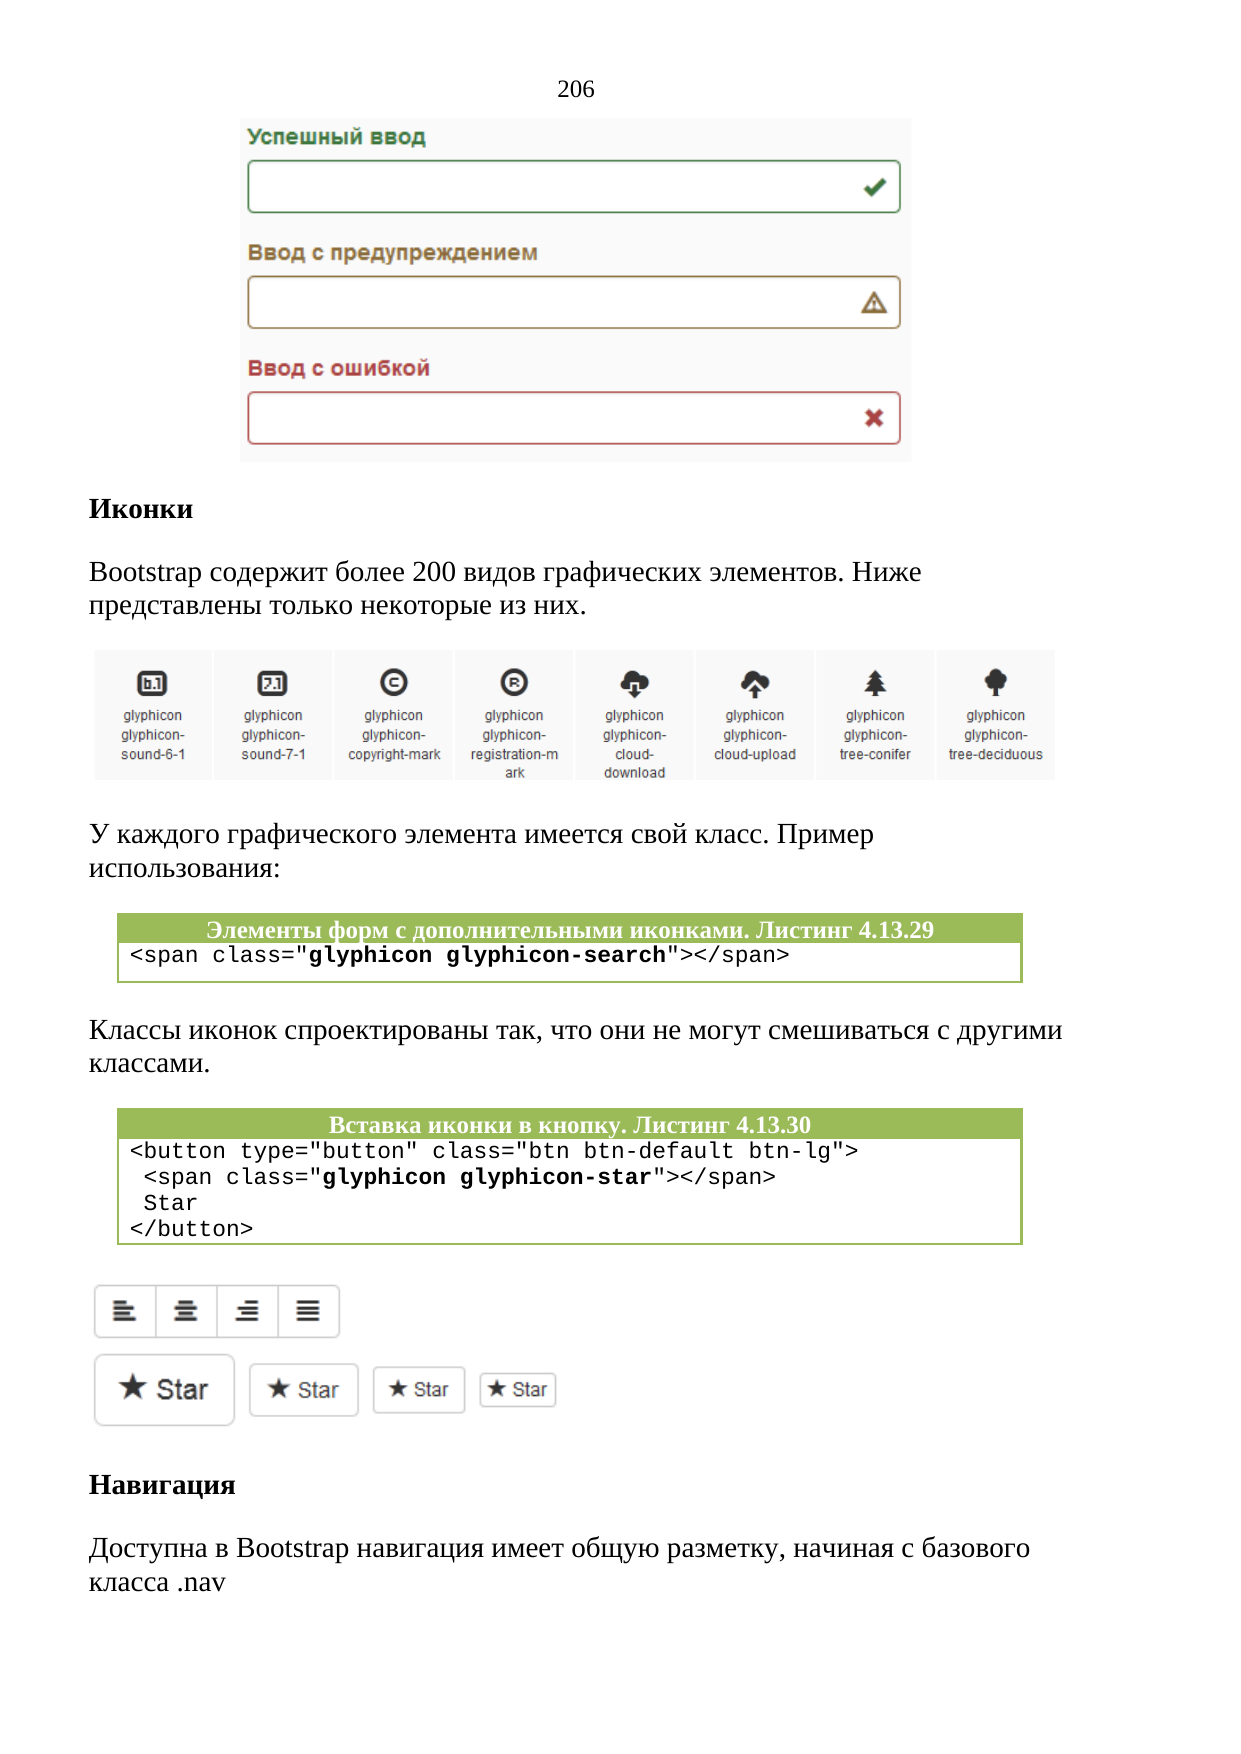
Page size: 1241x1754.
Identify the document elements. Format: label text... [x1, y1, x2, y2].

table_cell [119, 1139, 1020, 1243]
text Классы иконок спроектированы так, что они не могут смешиваться с другими классами. [89, 1012, 1063, 1079]
text Доступна в Bootstrap навигация имеет общую разметку, начиная с базового класса .nav [89, 1530, 1063, 1597]
text Навигация [89, 1467, 1063, 1501]
text Bootstrap содержит более 200 видов графических элементов. Ниже представлены только некоторые из них. [89, 554, 1063, 621]
text У каждого графического элемента имеется свой класс. Пример использования: [89, 816, 1063, 883]
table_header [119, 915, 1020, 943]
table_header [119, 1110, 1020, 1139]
picture [240, 118, 912, 462]
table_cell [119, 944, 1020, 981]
text Иконки [89, 491, 1063, 524]
picture [88, 1274, 566, 1439]
picture [88, 650, 1063, 788]
